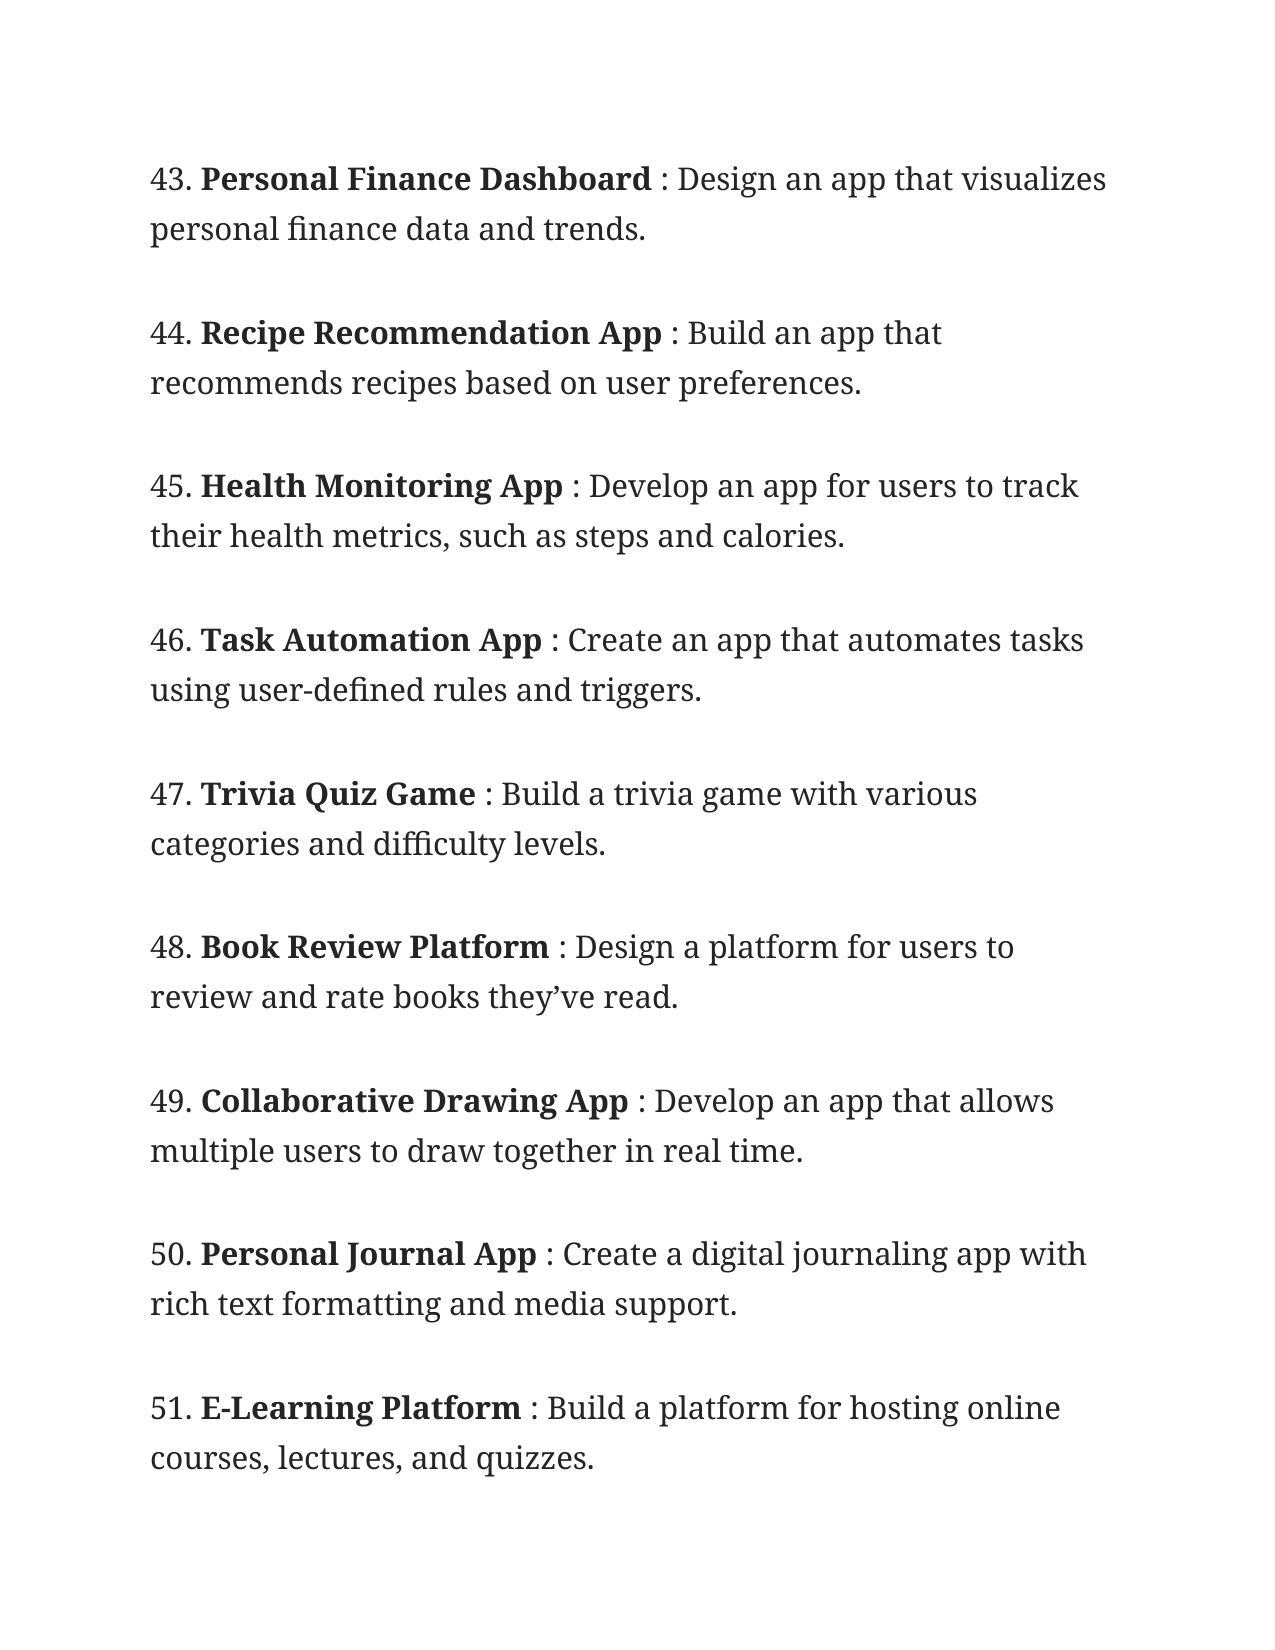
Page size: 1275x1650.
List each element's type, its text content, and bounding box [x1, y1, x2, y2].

text 48. Book Review Platform : Design a platform for users to review and rate books they’ve read. [150, 918, 1125, 1018]
text 50. Personal Journal App : Create a digital journaling app with rich text formatting and media support. [150, 1225, 1125, 1325]
text 49. Collaborative Drawing App : Develop an app that allows multiple users to draw together in real time. [150, 1071, 1125, 1171]
text 51. E-Learning Platform : Build a platform for hosting online courses, lectures, and quizzes. [150, 1378, 1125, 1478]
text 44. Recipe Recommendation App : Build an app that recommends recipes based on user preferences. [150, 303, 1125, 403]
text 45. Health Monitoring App : Develop an app for users to track their health metrics, such as steps and calories. [150, 457, 1125, 557]
text 43. Personal Finance Dashboard : Design an app that visualizes personal finance data and trends. [150, 150, 1125, 250]
text 47. Trivia Quiz Game : Build a trivia game with various categories and difficulty levels. [150, 764, 1125, 864]
text 46. Task Automation App : Create an app that automates tasks using user-defined rules and triggers. [150, 611, 1125, 711]
